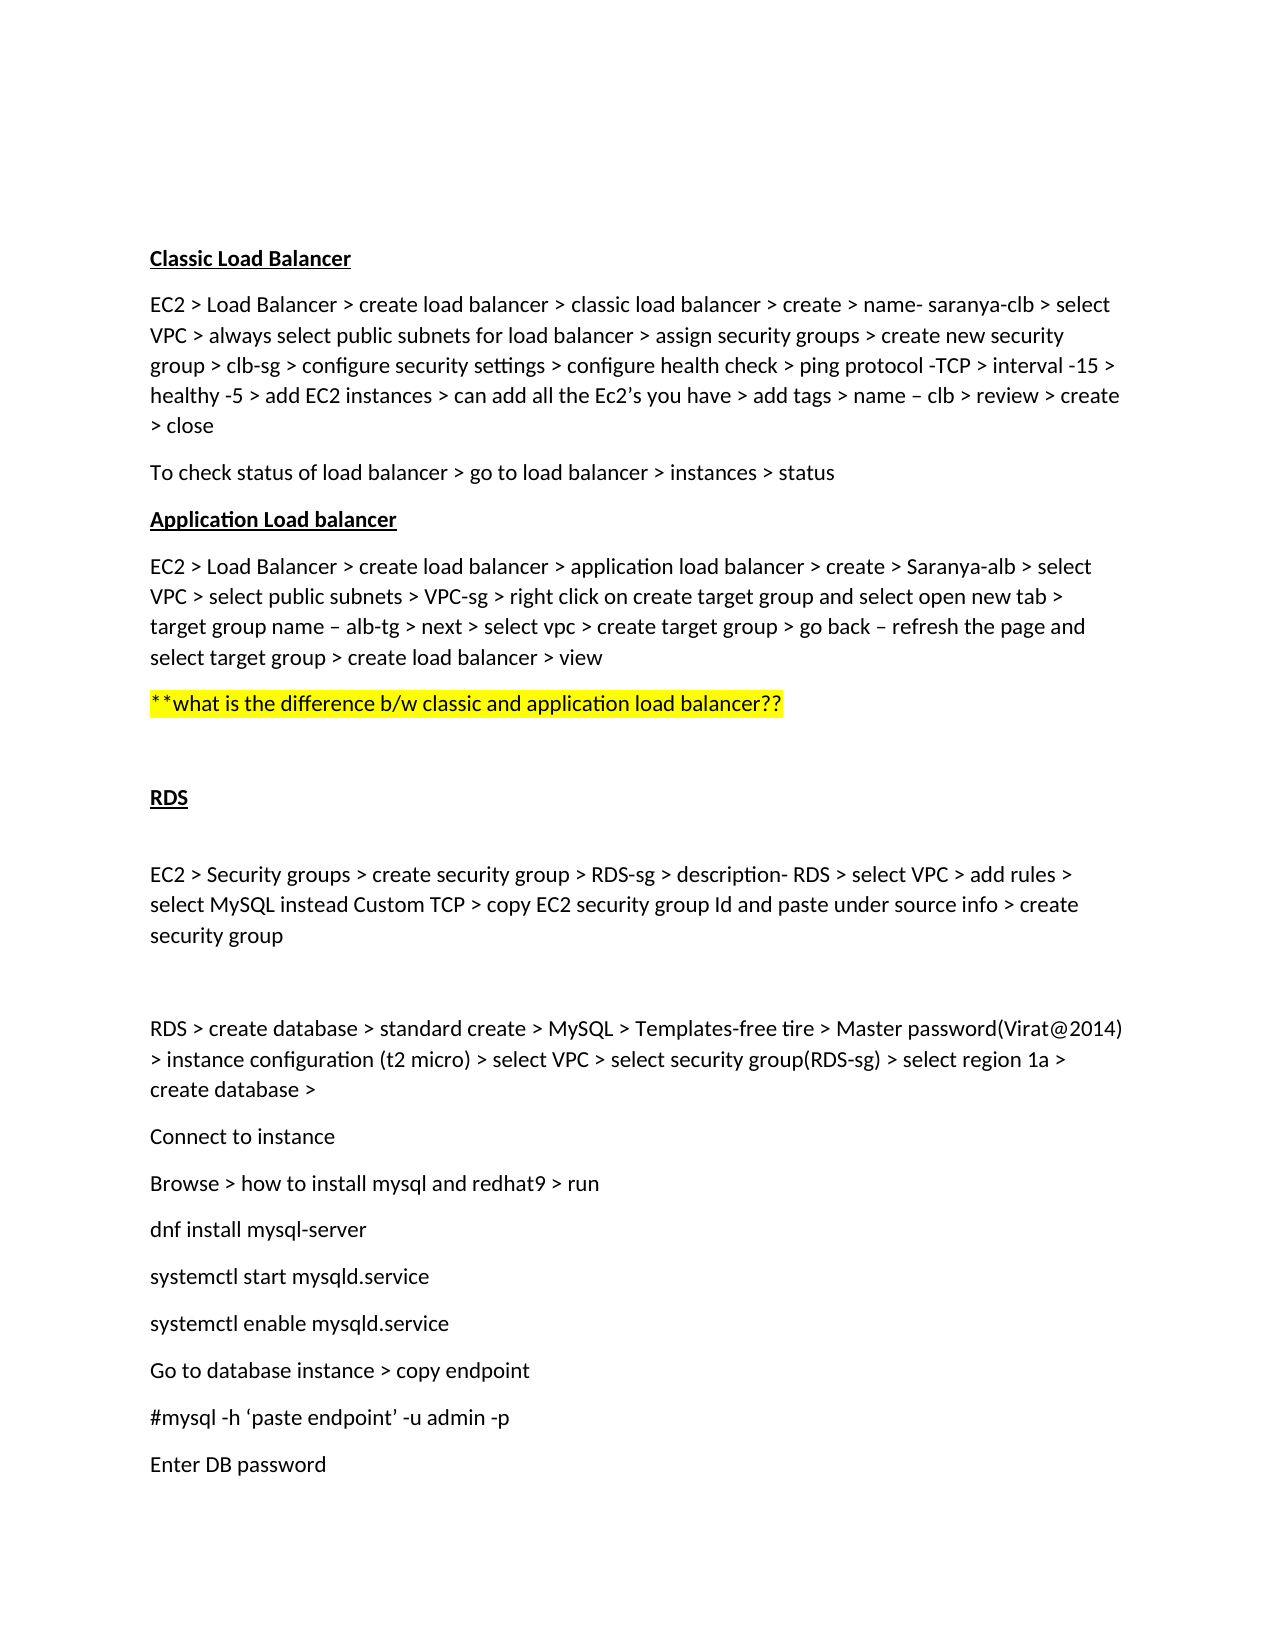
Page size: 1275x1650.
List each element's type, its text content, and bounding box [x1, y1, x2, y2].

text Enter DB password [150, 1450, 1125, 1478]
text EC2 > Load Balancer > create load balancer > application load balancer > create > Saranya-alb > select VPC > select public subnets > VPC-sg > right click on create target group and select open new tab > target group name – alb-tg > next > select vpc > create target group > go back – refresh the page and select target group > create load balancer > view [150, 552, 1125, 671]
text **what is the difference b/w classic and application load balancer?? [150, 689, 1125, 718]
text To check status of load balancer > go to load balancer > instances > status [150, 458, 1125, 486]
text Application Load balancer [150, 505, 1125, 533]
text EC2 > Load Balancer > create load balancer > classic load balancer > create > name- saranya-clb > select VPC > always select public subnets for load balancer > assign security groups > create new security group > clb-sg > configure security settings > configure health check > ping protocol -TCP > interval -15 > healthy -5 > add EC2 instances > can add all the Ec2’s you have > add tags > name – clb > review > create > close [150, 291, 1125, 439]
text RDS > create database > standard create > MySQL > Templates-free tire > Master password(Virat@2014) > instance configuration (t2 micro) > select VPC > select security group(RDS-sg) > select region 1a > create database > [150, 1014, 1125, 1103]
text Browse > how to install mysql and redhat9 > run [150, 1169, 1125, 1197]
text Connect to instance [150, 1122, 1125, 1150]
text systemctl start mysqld.service [150, 1262, 1125, 1291]
text EC2 > Security groups > create security group > RDS-sg > description- RDS > select VPC > add rules > select MySQL instead Custom TCP > copy EC2 security group Id and paste under source info > create security group [150, 860, 1125, 949]
text systemctl enable mysqld.service [150, 1309, 1125, 1337]
text #mysql -h ‘paste endpoint’ -u admin -p [150, 1403, 1125, 1431]
text Classic Load Balancer [150, 244, 1125, 272]
text Go to database instance > copy endpoint [150, 1356, 1125, 1384]
text dnf install mysql-server [150, 1216, 1125, 1244]
text RDS [150, 783, 1125, 842]
